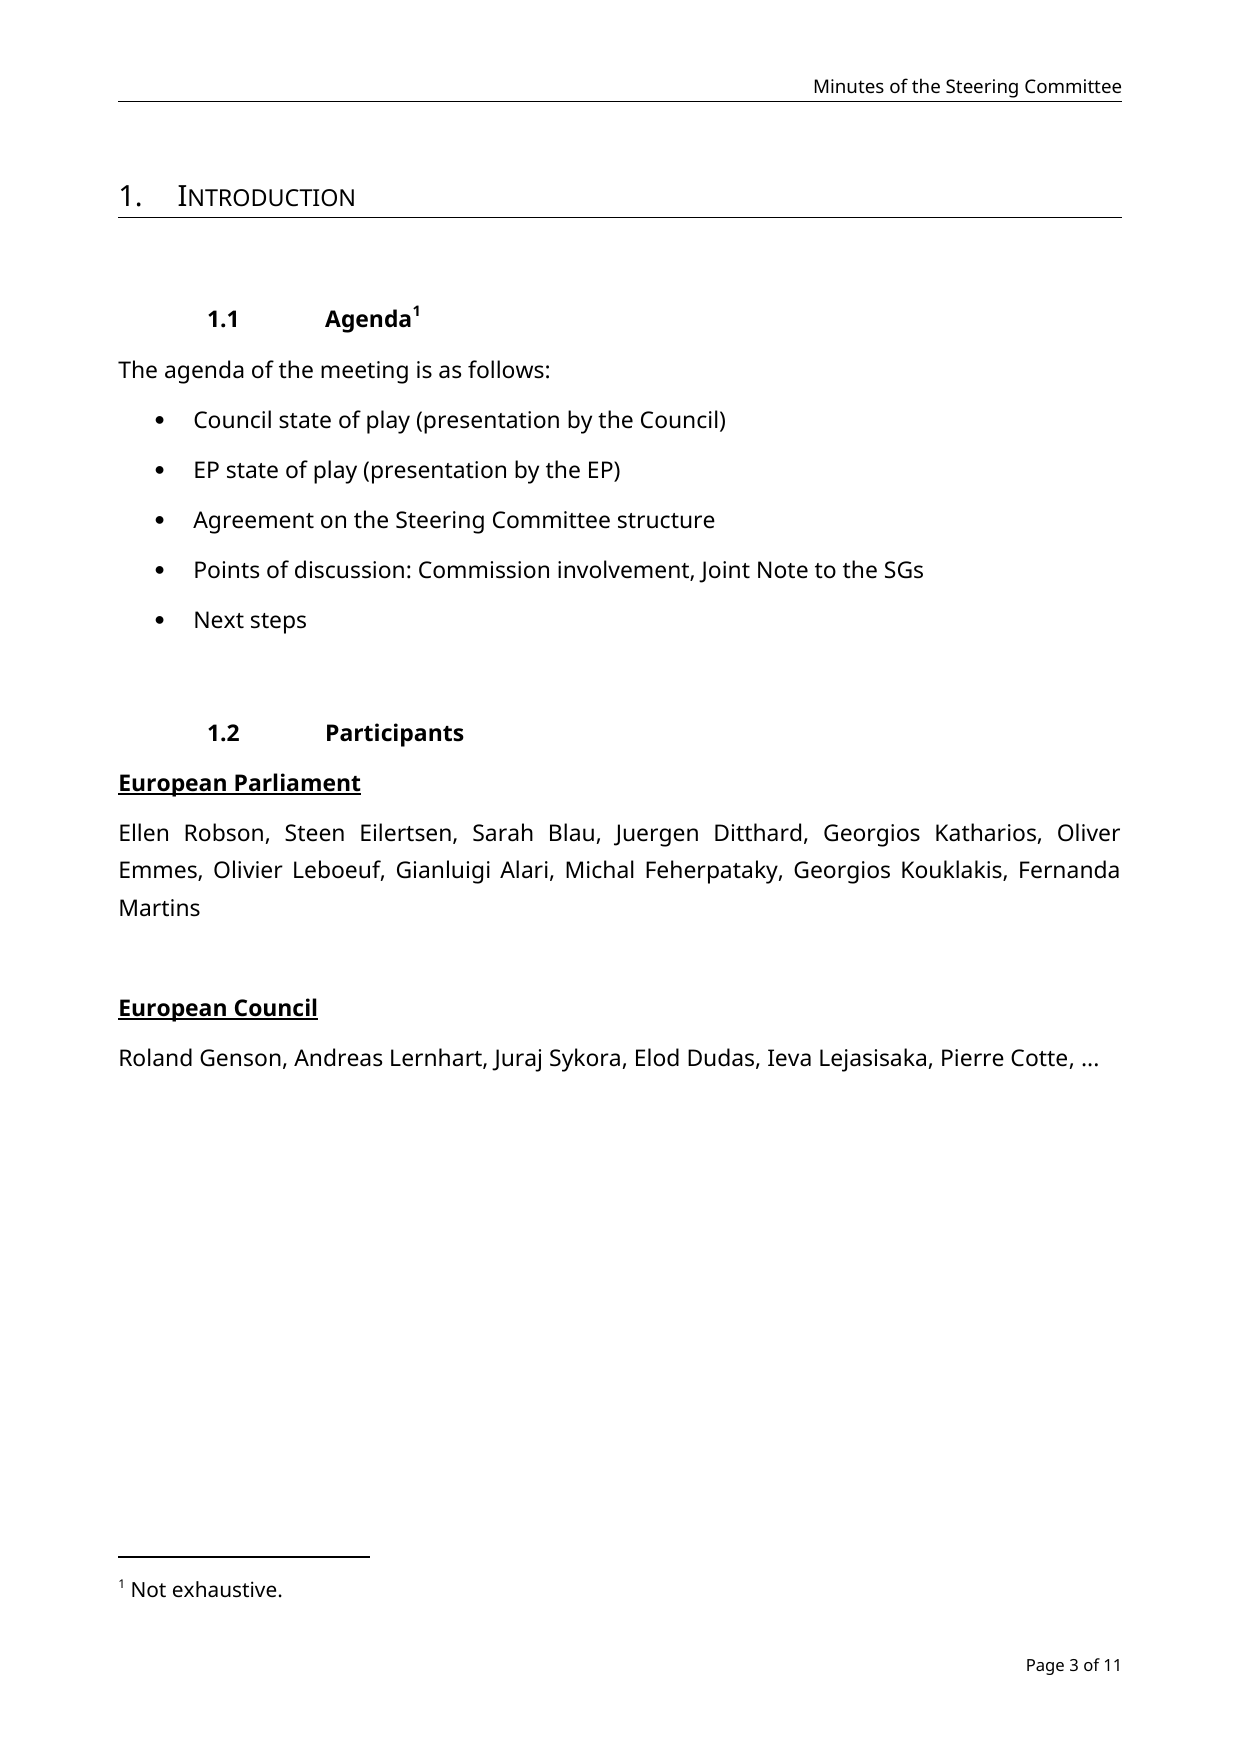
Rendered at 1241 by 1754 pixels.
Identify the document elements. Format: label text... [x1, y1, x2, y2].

subtitle Participants [207, 717, 1122, 748]
list Agreement on the Steering Committee structure [156, 504, 1122, 535]
text Roland Genson, Andreas Lernhart, Juraj Sykora, Elod Dudas, Ieva Lejasisaka, Pierre Cotte, ... [118, 1042, 1122, 1073]
list EP state of play (presentation by the EP) [156, 454, 1122, 485]
text European Council [118, 992, 1122, 1023]
text The agenda of the meeting is as follows: [118, 354, 1122, 385]
list Points of discussion: Commission involvement, Joint Note to the SGs [156, 554, 1122, 585]
text European Parliament [118, 767, 1122, 798]
list Next steps [156, 604, 1122, 635]
list Council state of play (presentation by the Council) [156, 404, 1122, 435]
text Ellen Robson, Steen Eilertsen, Sarah Blau, Juergen Ditthard, Georgios Katharios, Oliver Emmes, Olivier Leboeuf, Gianluigi Alari, Michal Feherpataky, Georgios Kouklakis, Fernanda Martins [118, 817, 1122, 923]
subtitle Introduction [118, 175, 1122, 217]
subtitle Agenda [207, 301, 1122, 335]
